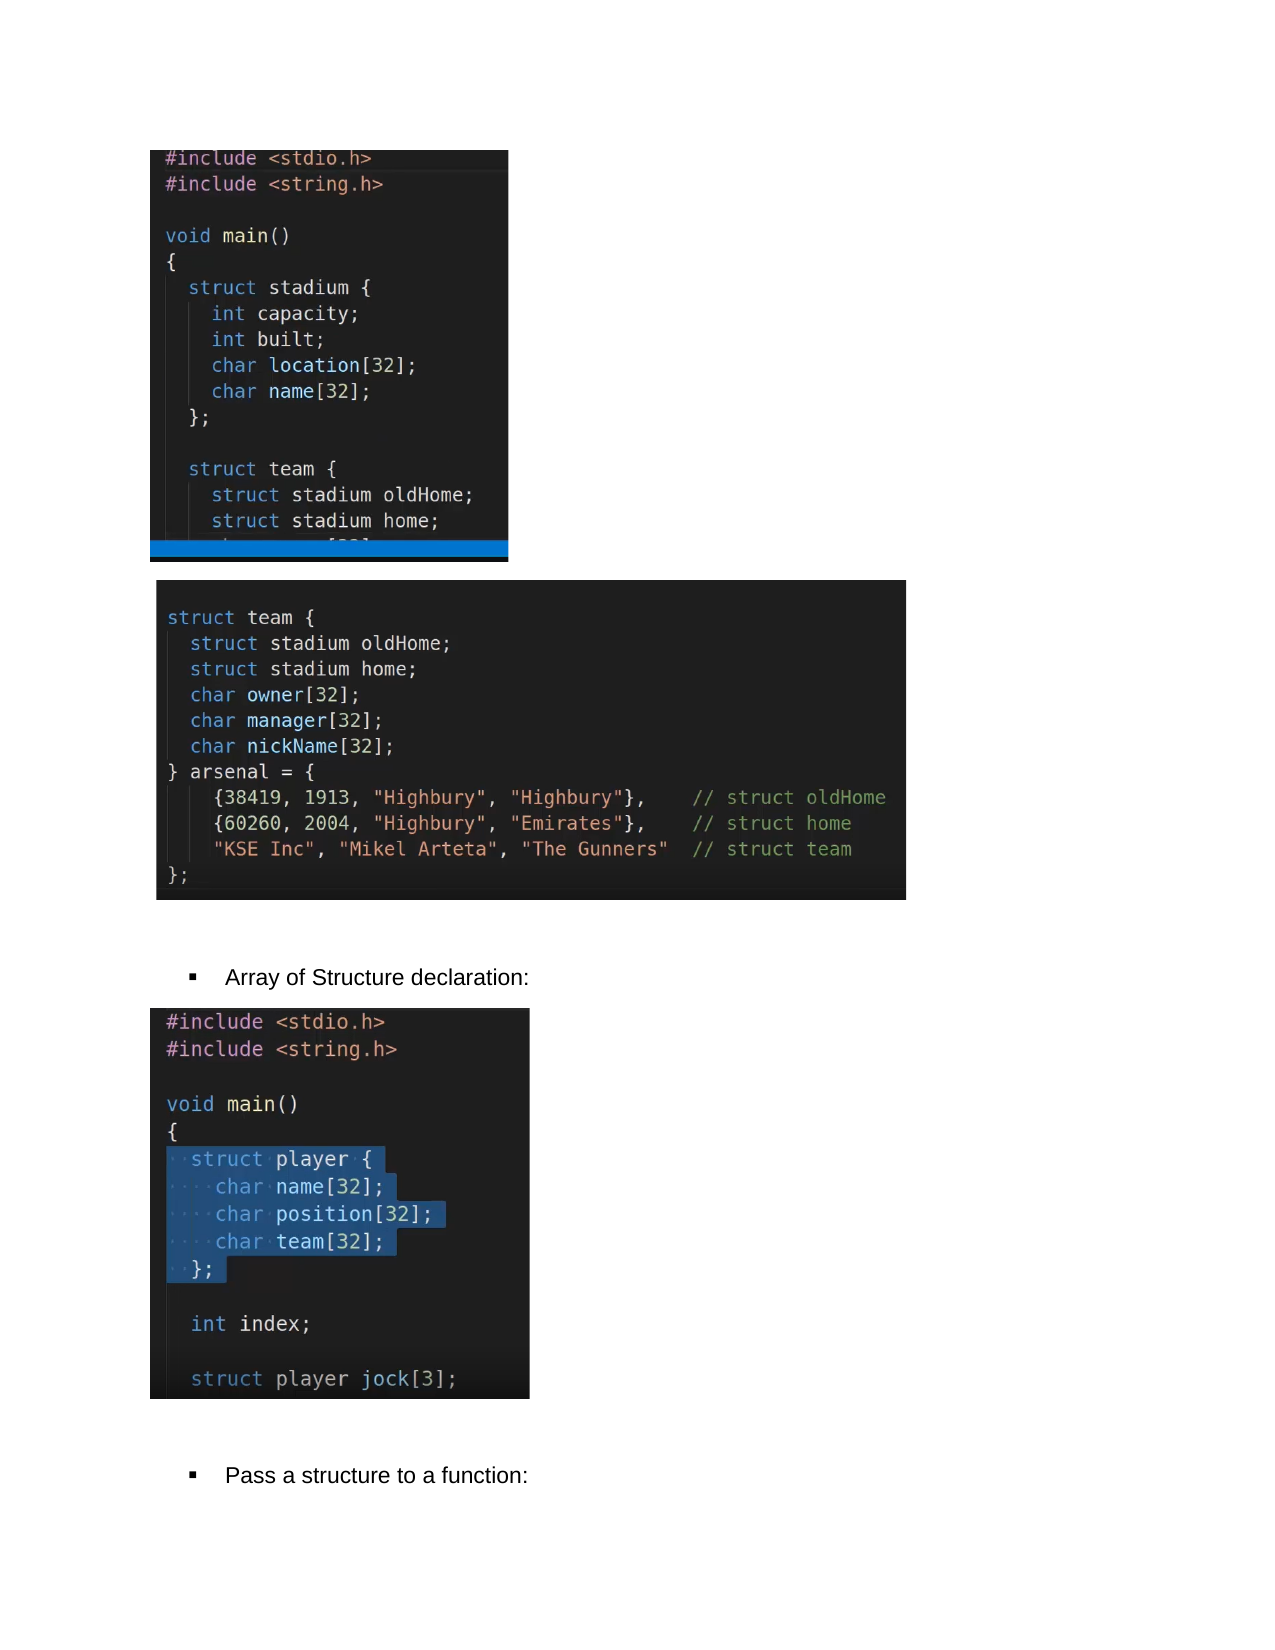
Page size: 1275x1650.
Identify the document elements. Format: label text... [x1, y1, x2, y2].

picture [150, 558, 509, 562]
picture [150, 150, 509, 555]
picture [156, 580, 907, 900]
picture [150, 1008, 530, 1399]
list Array of Structure declaration: [187, 964, 1125, 990]
list Pass a structure to a function: [187, 1462, 1125, 1489]
